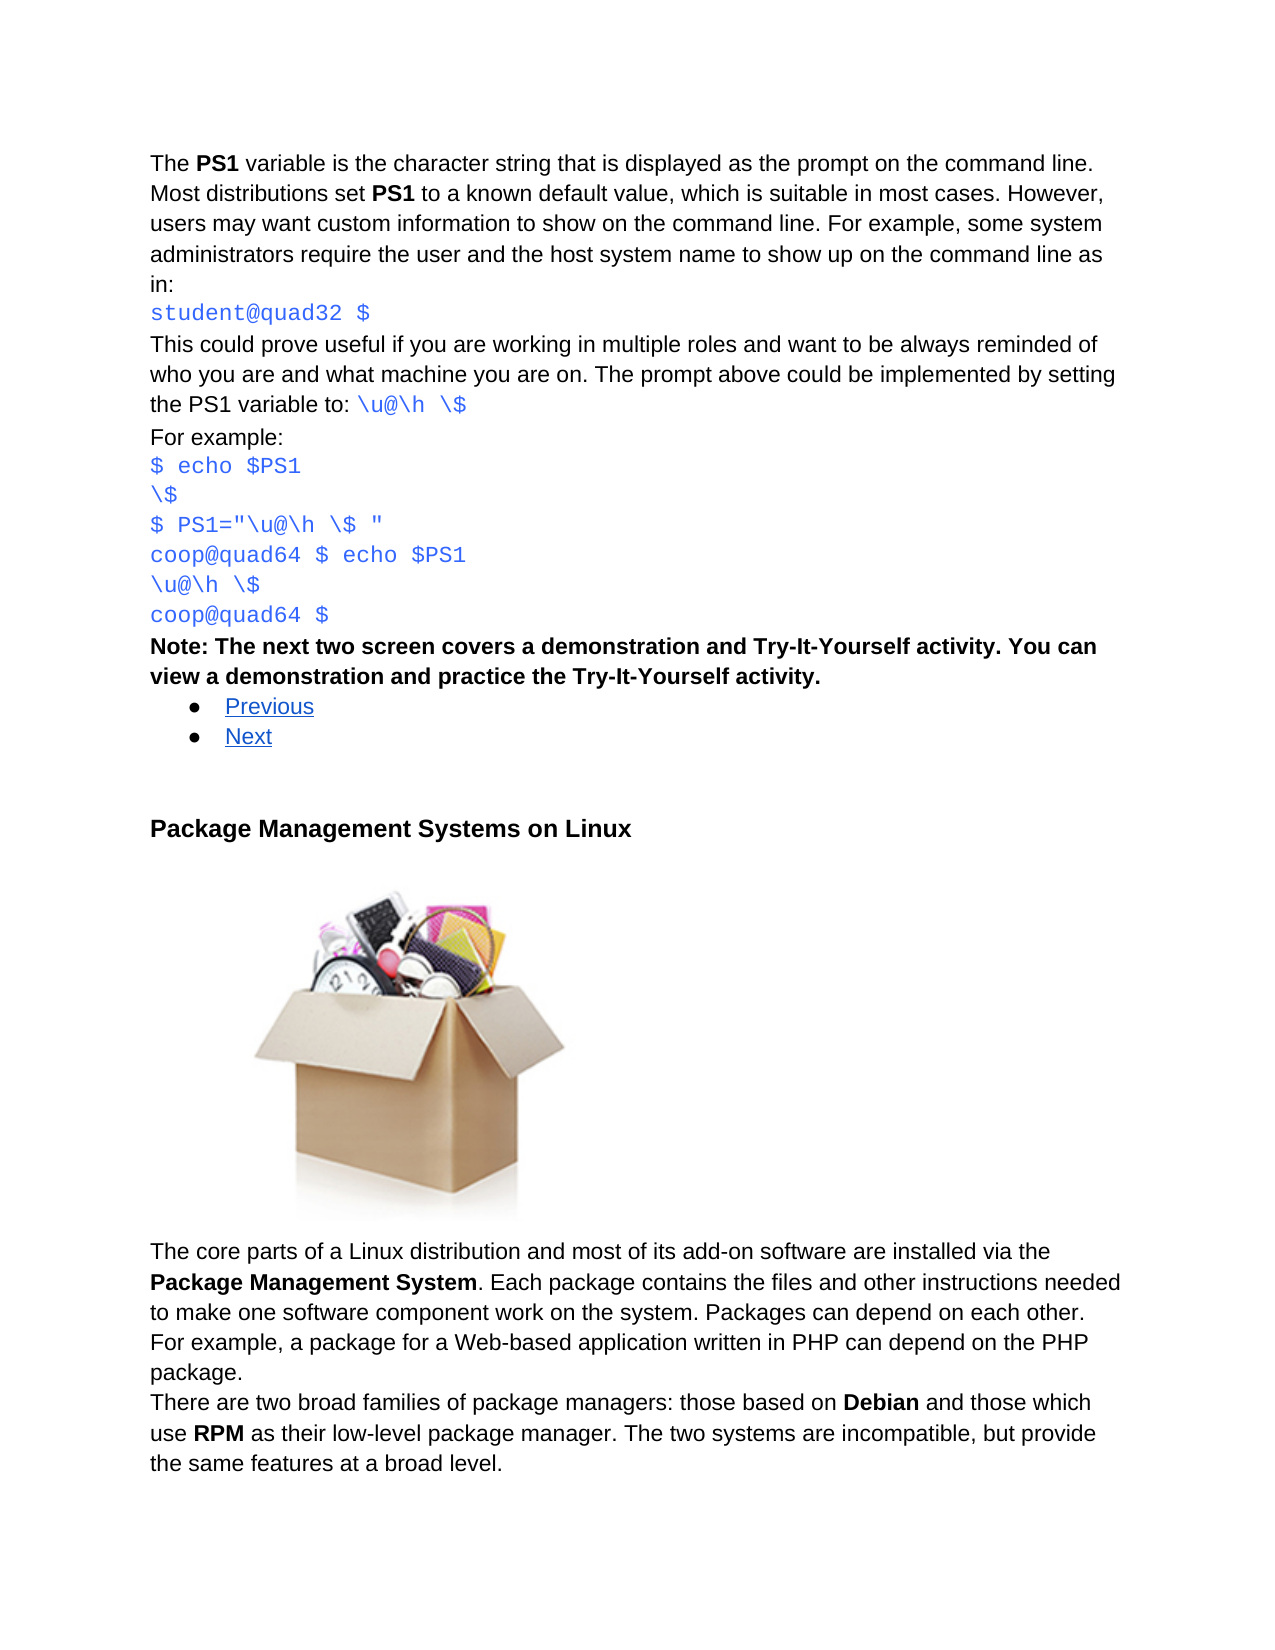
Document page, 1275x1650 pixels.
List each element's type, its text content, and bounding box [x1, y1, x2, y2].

text \$ [150, 484, 1125, 510]
text $ PS1="\u@\h \$ " [150, 513, 1125, 539]
text coop@quad64 $ [150, 603, 1125, 629]
picture [150, 847, 666, 1235]
text Note: The next two screen covers a demonstration and Try-It-Yourself activity. You can view a demonstration and practice the Try-It-Yourself activity. [150, 633, 1125, 689]
text This could prove useful if you are working in multiple roles and want to be always reminded of who you are and what machine you are on. The prompt above could be implemented by setting the PS1 variable to: \u@\h \$ [150, 331, 1125, 419]
text The PS1 variable is the character string that is displayed as the prompt on the command line. Most distributions set PS1 to a known default value, which is suitable in most cases. However, users may want custom information to show on the command line. For example, some system administrators require the user and the host system name to show up on the command line as in: [150, 150, 1125, 297]
text coop@quad64 $ echo $PS1 [150, 543, 1125, 569]
text student@quad32 $ [150, 301, 1125, 327]
text For example: [150, 424, 1125, 450]
text $ echo $PS1 [150, 454, 1125, 480]
text \u@\h \$ [150, 573, 1125, 599]
list Next [187, 723, 1125, 750]
text There are two broad families of package managers: those based on Debian and those which use RPM as their low-level package manager. The two systems are incompatible, but provide the same features at a broad level. [150, 1389, 1125, 1476]
list Previous [187, 693, 1125, 719]
text Package Management Systems on Linux [150, 814, 1125, 843]
text The core parts of a Linux distribution and most of its add-on software are installed via the Package Management System. Each package contains the files and other instructions needed to make one software component work on the system. Packages can depend on each other. For example, a package for a Web-based application written in PHP can depend on the PHP package. [150, 1238, 1125, 1386]
